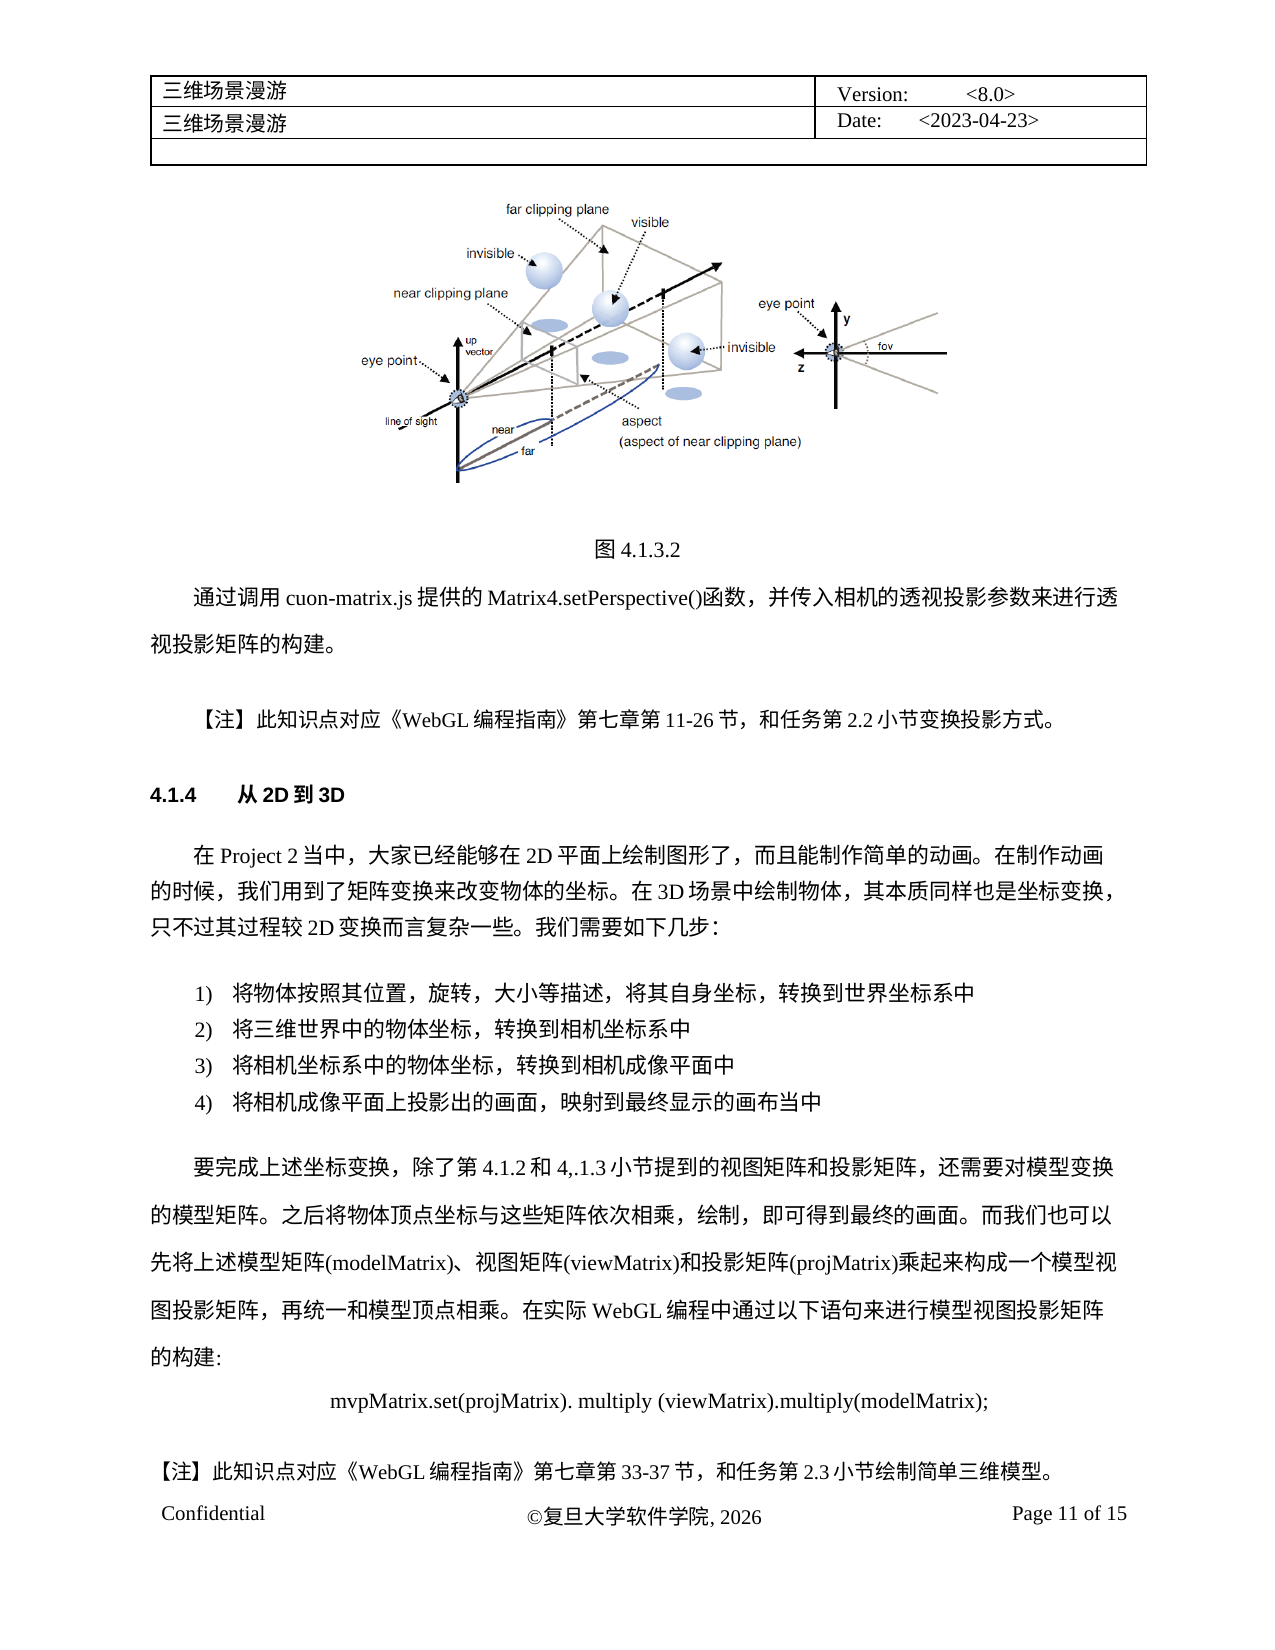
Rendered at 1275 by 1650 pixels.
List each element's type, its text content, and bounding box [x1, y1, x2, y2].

list 将三维世界中的物体坐标，转换到相机坐标系中 [194, 1012, 1125, 1044]
text 图4.1.3.2 [150, 532, 1125, 564]
list 将物体按照其位置，旋转，大小等描述，将其自身坐标，转换到世界坐标系中 [194, 976, 1125, 1007]
text mvpMatrix.set(projMatrix). multiply (viewMatrix).multiply(modelMatrix); [194, 1388, 1125, 1413]
subtitle 从2D到3D [150, 778, 1125, 808]
list 将相机坐标系中的物体坐标，转换到相机成像平面中 [194, 1048, 1125, 1080]
text 通过调用cuon-matrix.js提供的Matrix4.setPerspective()函数，并传入相机的透视投影参数来进行透视投影矩阵的构建。 [150, 579, 1125, 659]
picture [358, 190, 960, 491]
list 将相机成像平面上投影出的画面，映射到最终显示的画布当中 [194, 1085, 1125, 1117]
text 【注】此知识点对应《WebGL编程指南》第七章第11-26节，和任务第2.2小节变换投影方式。 [150, 704, 1125, 734]
text 在Project 2当中，大家已经能够在2D平面上绘制图形了，而且能制作简单的动画。在制作动画的时候，我们用到了矩阵变换来改变物体的坐标。在3D场景中绘制物体，其本质同样也是坐标变换，只不过其过程较2D变换而言复杂一些。我们需要如下几步： [150, 838, 1125, 942]
text 【注】此知识点对应《WebGL编程指南》第七章第33-37节，和任务第2.3小节绘制简单三维模型。 [150, 1455, 1125, 1485]
text 要完成上述坐标变换，除了第4.1.2和4,.1.3小节提到的视图矩阵和投影矩阵，还需要对模型变换的模型矩阵。之后将物体顶点坐标与这些矩阵依次相乘，绘制，即可得到最终的画面。而我们也可以先将上述模型矩阵(modelMatrix)、视图矩阵(viewMatrix)和投影矩阵(projMatrix)乘起来构成一个模型视图投影矩阵，再统一和模型顶点相乘。在实际WebGL编程中通过以下语句来进行模型视图投影矩阵的构建: [150, 1150, 1125, 1372]
